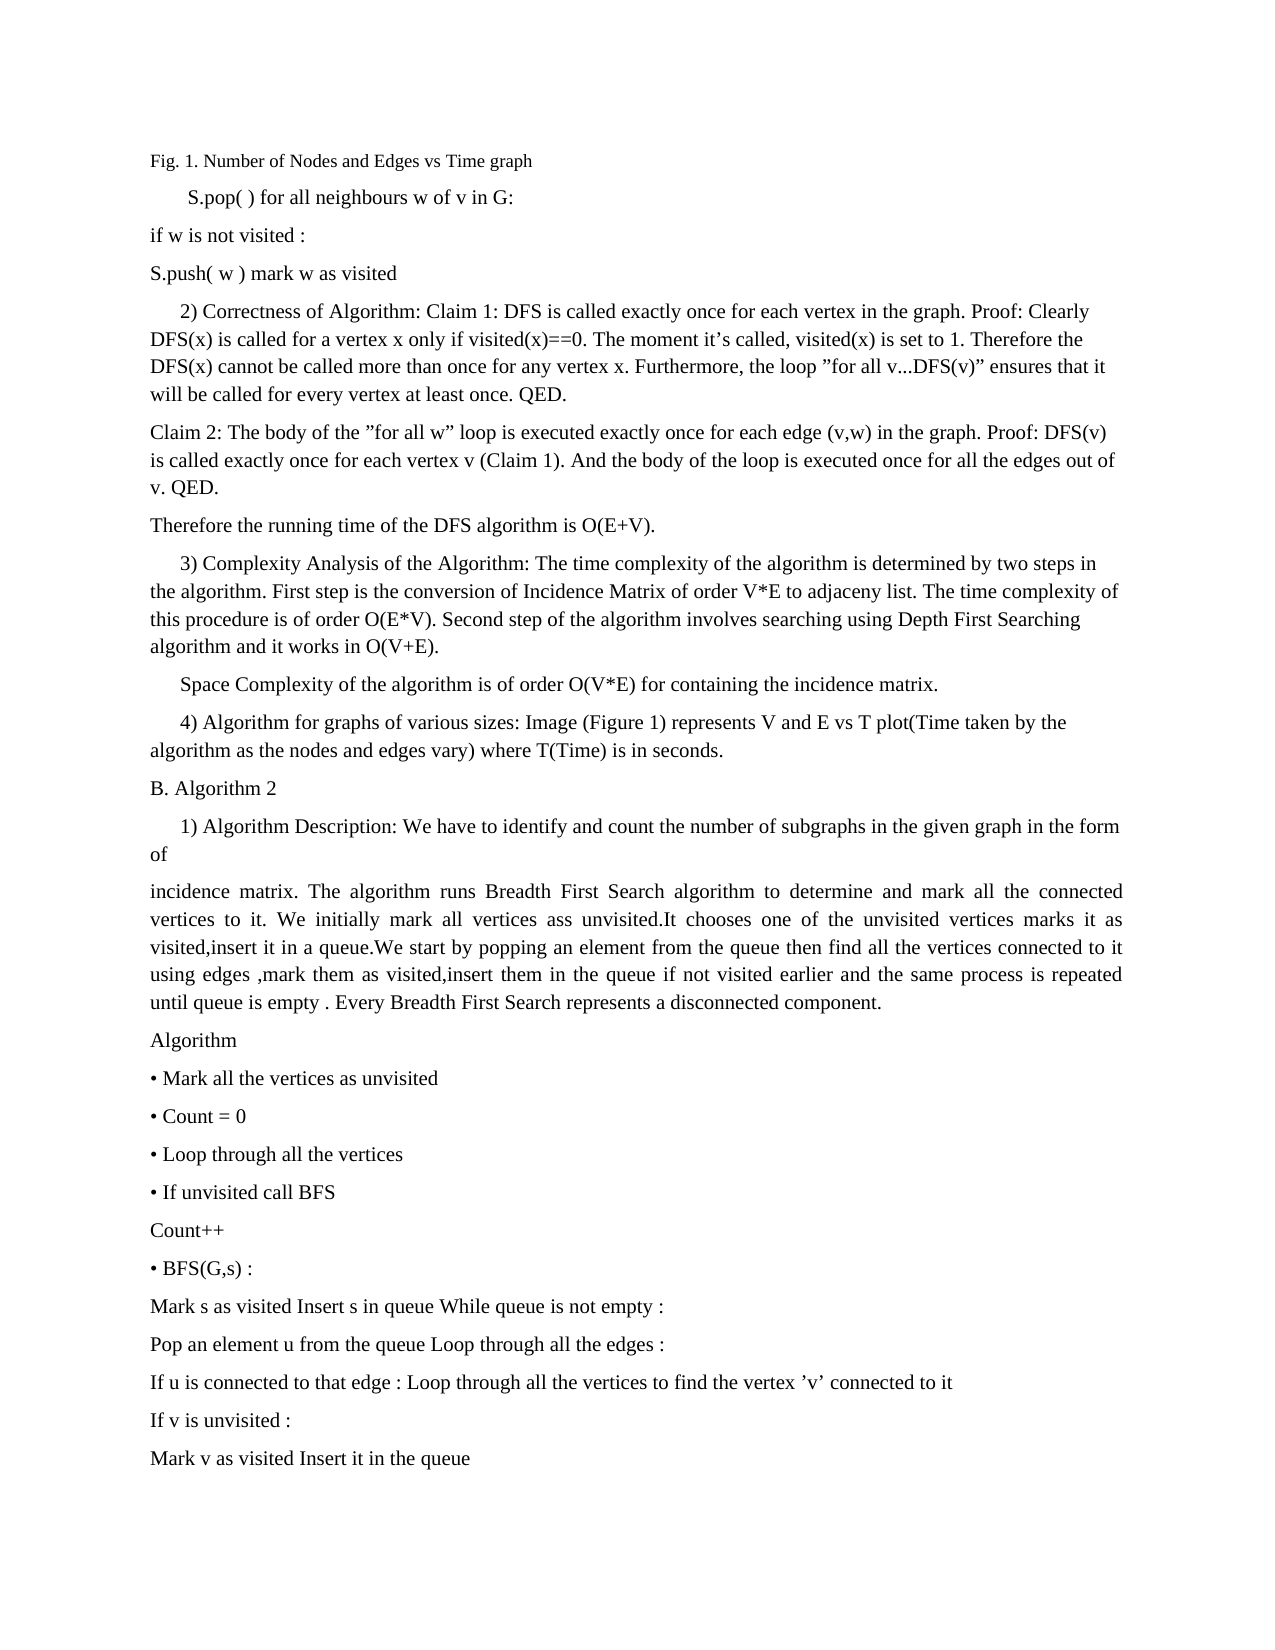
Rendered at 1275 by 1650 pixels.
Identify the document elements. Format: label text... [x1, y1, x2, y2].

text 4) Algorithm for graphs of various sizes: Image (Figure 1) represents V and E vs T plot(Time taken by the algorithm as the nodes and edges vary) where T(Time) is in seconds. [150, 710, 1125, 762]
text If u is connected to that edge : Loop through all the vertices to find the vertex ’v’ connected to it [150, 1370, 1125, 1394]
text Algorithm [150, 1028, 1125, 1052]
text Mark v as visited Insert it in the queue [150, 1446, 1125, 1470]
text • Count = 0 [150, 1104, 1125, 1128]
text Pop an element u from the queue Loop through all the edges : [150, 1332, 1125, 1356]
text Claim 2: The body of the ”for all w” loop is executed exactly once for each edge (v,w) in the graph. Proof: DFS(v) is called exactly once for each vertex v (Claim 1). And the body of the loop is executed once for all the edges out of v. QED. [150, 420, 1125, 499]
text • If unvisited call BFS [150, 1180, 1125, 1204]
text 1) Algorithm Description: We have to identify and count the number of subgraphs in the given graph in the form of [150, 814, 1125, 866]
text 3) Complexity Analysis of the Algorithm: The time complexity of the algorithm is determined by two steps in the algorithm. First step is the conversion of Incidence Matrix of order V*E to adjaceny list. The time complexity of this procedure is of order O(E*V). Second step of the algorithm involves searching using Depth First Searching algorithm and it works in O(V+E). [150, 551, 1125, 658]
text Count++ [150, 1218, 1125, 1242]
text Therefore the running time of the DFS algorithm is O(E+V). [150, 513, 1125, 537]
text S.push( w ) mark w as visited [150, 261, 1125, 285]
text • Loop through all the vertices [150, 1142, 1125, 1166]
text incidence matrix. The algorithm runs Breadth First Search algorithm to determine and mark all the connected vertices to it. We initially mark all vertices ass unvisited.It chooses one of the unvisited vertices marks it as visited,insert it in a queue.We start by popping an element from the queue then find all the vertices connected to it using edges ,mark them as visited,insert them in the queue if not visited earlier and the same process is repeated until queue is empty . Every Breadth First Search represents a disconnected component. [150, 879, 1125, 1014]
text Space Complexity of the algorithm is of order O(V*E) for containing the incidence matrix. [150, 672, 1125, 696]
text • BFS(G,s) : [150, 1256, 1125, 1280]
text • Mark all the vertices as unvisited [150, 1066, 1125, 1090]
text 2) Correctness of Algorithm: Claim 1: DFS is called exactly once for each vertex in the graph. Proof: Clearly DFS(x) is called for a vertex x only if visited(x)==0. The moment it’s called, visited(x) is set to 1. Therefore the DFS(x) cannot be called more than once for any vertex x. Furthermore, the loop ”for all v...DFS(v)” ensures that it will be called for every vertex at least once. QED. [150, 299, 1125, 406]
text if w is not visited : [150, 223, 1125, 247]
text Fig. 1. Number of Nodes and Edges vs Time graph [150, 150, 1125, 172]
text S.pop( ) for all neighbours w of v in G: [150, 185, 1125, 209]
text Mark s as visited Insert s in queue While queue is not empty : [150, 1294, 1125, 1318]
text B. Algorithm 2 [150, 776, 1125, 800]
text If v is unvisited : [150, 1408, 1125, 1432]
